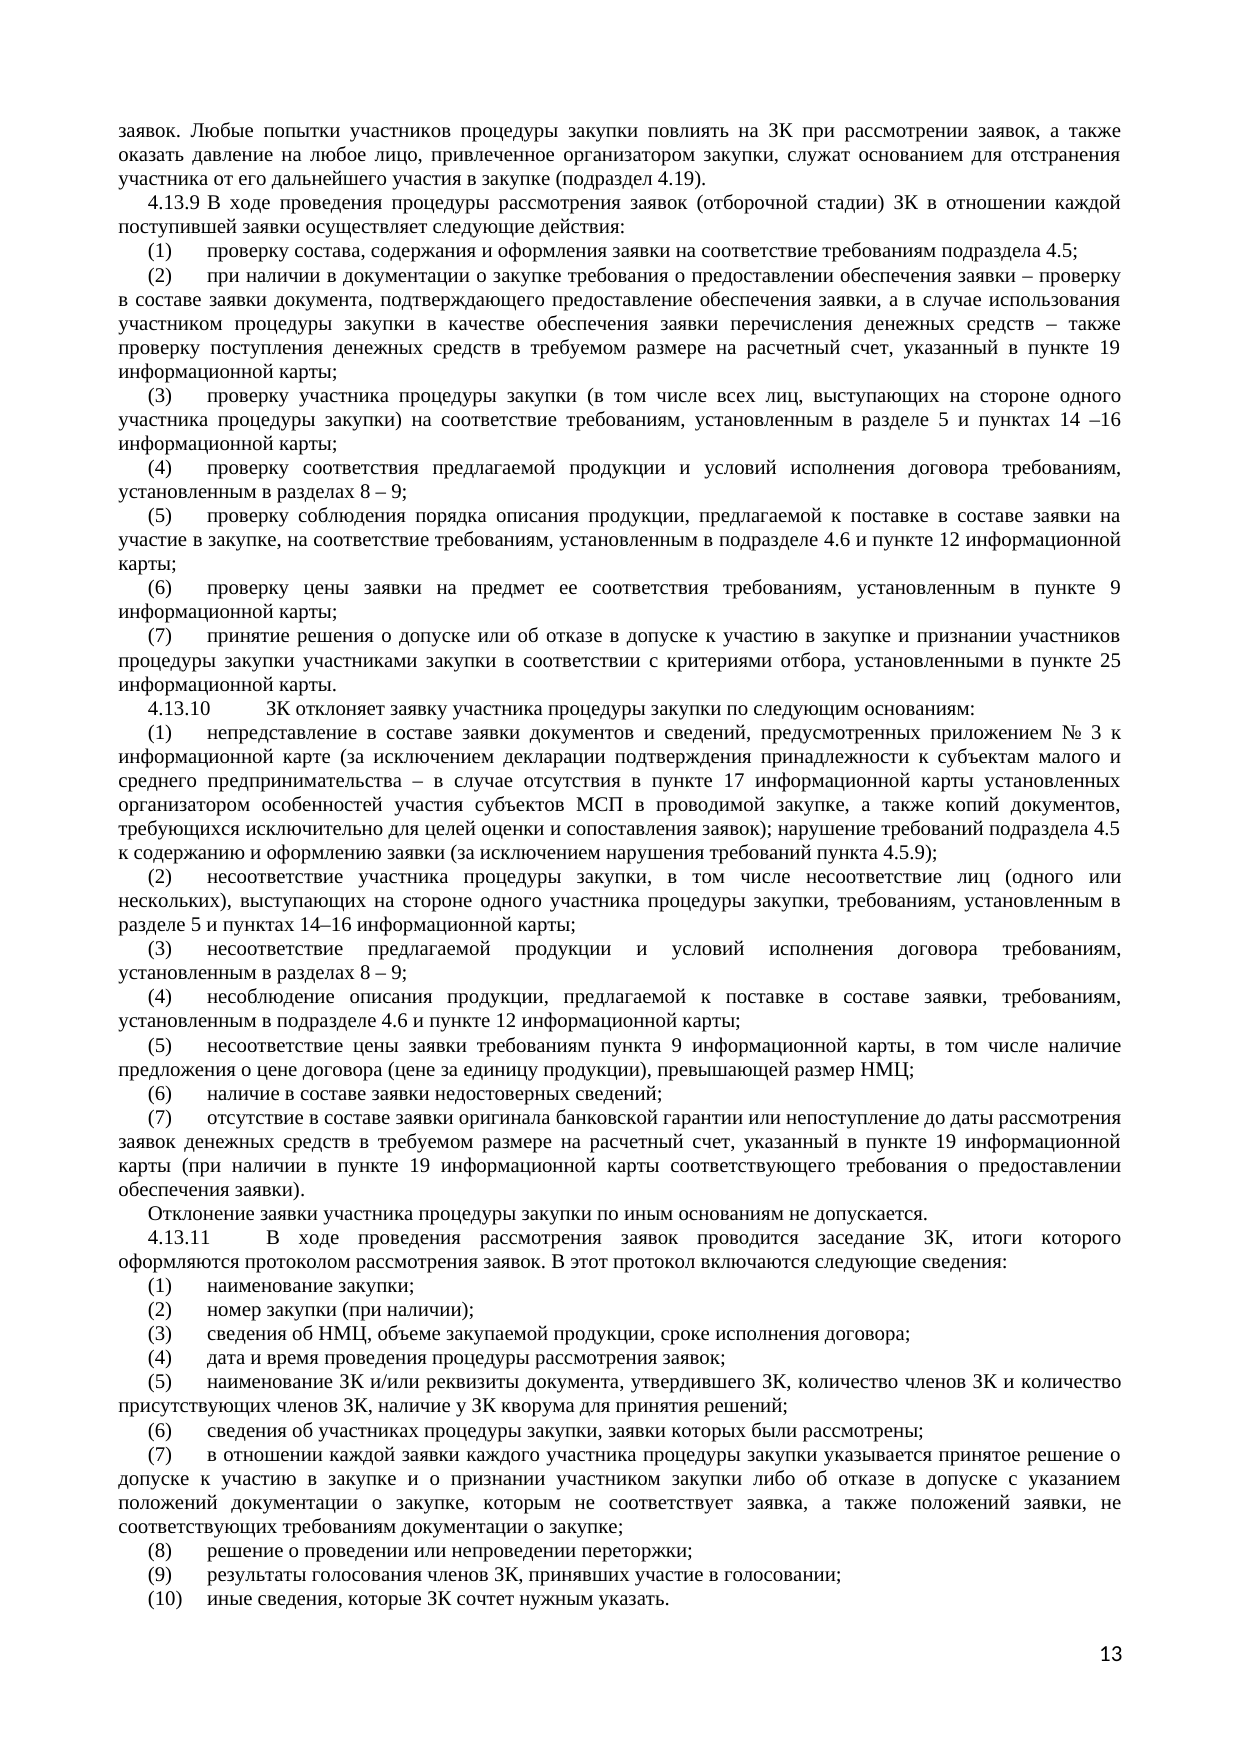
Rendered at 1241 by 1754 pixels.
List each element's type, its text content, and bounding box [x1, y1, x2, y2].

text (1) непредставление в составе заявки документов и сведений, предусмотренных приложением № 3 к информационной карте (за исключением декларации подтверждения принадлежности к субъектам малого и среднего предпринимательства – в случае отсутствия в пункте 17 информационной карты установленных организатором особенностей участия субъектов МСП в проводимой закупке, а также копий документов, требующихся исключительно для целей оценки и сопоставления заявок); нарушение требований подраздела 4.5 к содержанию и оформлению заявки (за исключением нарушения требований пункта 4.5.9); [118, 720, 1122, 864]
text (6) сведения об участниках процедуры закупки, заявки которых были рассмотрены; [118, 1417, 1122, 1442]
text (9) результаты голосования членов ЗК, принявших участие в голосовании; [118, 1562, 1122, 1586]
text (4) дата и время проведения процедуры рассмотрения заявок; [118, 1345, 1122, 1369]
text (5) проверку соблюдения порядка описания продукции, предлагаемой к поставке в составе заявки на участие в закупке, на соответствие требованиям, установленным в подразделе 4.6 и пункте 12 информационной карты; [118, 503, 1122, 575]
text (3) сведения об НМЦ, объеме закупаемой продукции, сроке исполнения договора; [118, 1321, 1122, 1345]
text (1) наименование закупки; [118, 1273, 1122, 1297]
text (1) проверку состава, содержания и оформления заявки на соответствие требованиям подраздела 4.5; [118, 238, 1122, 262]
text 4.13.10 ЗК отклоняет заявку участника процедуры закупки по следующим основаниям: [118, 696, 1122, 720]
text (6) наличие в составе заявки недостоверных сведений; [118, 1081, 1122, 1105]
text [118, 118, 1122, 190]
text (5) несоответствие цены заявки требованиям пункта 9 информационной карты, в том числе наличие предложения о цене договора (цене за единицу продукции), превышающей размер НМЦ; [118, 1032, 1122, 1081]
text (6) проверку цены заявки на предмет ее соответствия требованиям, установленным в пункте 9 информационной карты; [118, 575, 1122, 623]
text Отклонение заявки участника процедуры закупки по иным основаниям не допускается. [118, 1201, 1122, 1225]
text (7) принятие решения о допуске или об отказе в допуске к участию в закупке и признании участников процедуры закупки участниками закупки в соответствии с критериями отбора, установленными в пункте 25 информационной карты. [118, 623, 1122, 696]
text 4.13.11 В ходе проведения рассмотрения заявок проводится заседание ЗК, итоги которого оформляются протоколом рассмотрения заявок. В этот протокол включаются следующие сведения: [118, 1225, 1122, 1273]
text (4) несоблюдение описания продукции, предлагаемой к поставке в составе заявки, требованиям, установленным в подразделе 4.6 и пункте 12 информационной карты; [118, 984, 1122, 1032]
text (3) несоответствие предлагаемой продукции и условий исполнения договора требованиям, установленным в разделах 8 – 9; [118, 936, 1122, 984]
text (5) наименование ЗК и/или реквизиты документа, утвердившего ЗК, количество членов ЗК и количество присутствующих членов ЗК, наличие у ЗК кворума для принятия решений; [118, 1369, 1122, 1417]
text (4) проверку соответствия предлагаемой продукции и условий исполнения договора требованиям, установленным в разделах 8 – 9; [118, 455, 1122, 503]
text (2) номер закупки (при наличии); [118, 1297, 1122, 1321]
text (3) проверку участника процедуры закупки (в том числе всех лиц, выступающих на стороне одного участника процедуры закупки) на соответствие требованиям, установленным в разделе 5 и пунктах 14 –16 информационной карты; [118, 383, 1122, 455]
text (2) несоответствие участника процедуры закупки, в том числе несоответствие лиц (одного или нескольких), выступающих на стороне одного участника процедуры закупки, требованиям, установленным в разделе 5 и пунктах 14–16 информационной карты; [118, 864, 1122, 936]
text (7) отсутствие в составе заявки оригинала банковской гарантии или непоступление до даты рассмотрения заявок денежных средств в требуемом размере на расчетный счет, указанный в пункте 19 информационной карты (при наличии в пункте 19 информационной карты соответствующего требования о предоставлении обеспечения заявки). [118, 1105, 1122, 1201]
text (7) в отношении каждой заявки каждого участника процедуры закупки указывается принятое решение о допуске к участию в закупке и о признании участником закупки либо об отказе в допуске с указанием положений документации о закупке, которым не соответствует заявка, а также положений заявки, не соответствующих требованиям документации о закупке; [118, 1442, 1122, 1538]
text (2) при наличии в документации о закупке требования о предоставлении обеспечения заявки – проверку в составе заявки документа, подтверждающего предоставление обеспечения заявки, а в случае использования участником процедуры закупки в качестве обеспечения заявки перечисления денежных средств – также проверку поступления денежных средств в требуемом размере на расчетный счет, указанный в пункте 19 информационной карты; [118, 262, 1122, 383]
text (8) решение о проведении или непроведении переторжки; [118, 1538, 1122, 1562]
text 4.13.9 В ходе проведения процедуры рассмотрения заявок (отборочной стадии) ЗК в отношении каждой поступившей заявки осуществляет следующие действия: [118, 190, 1122, 238]
text (10) иные сведения, которые ЗК сочтет нужным указать. [118, 1586, 1122, 1610]
